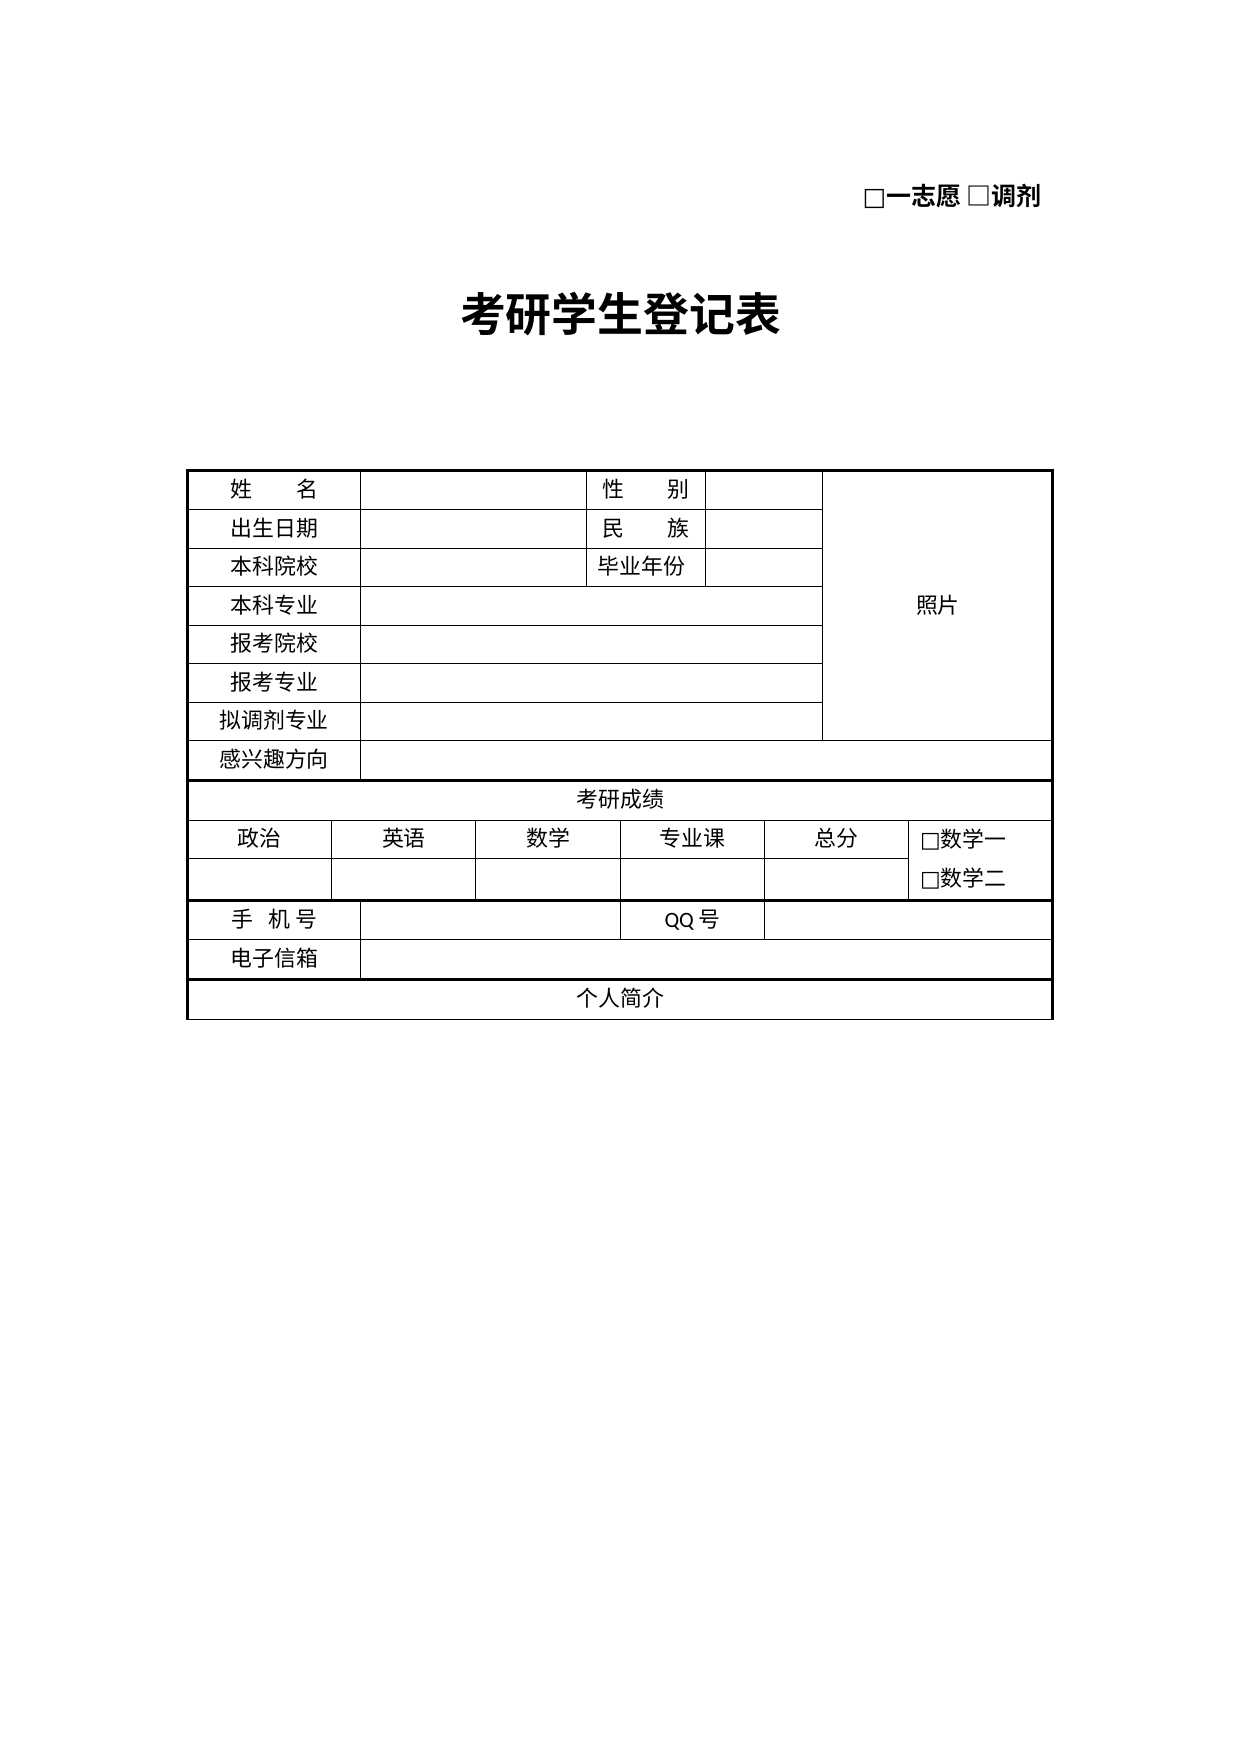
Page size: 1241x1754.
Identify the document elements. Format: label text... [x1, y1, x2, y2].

table_cell QQ号 [621, 902, 764, 939]
table_cell 照片 [823, 472, 1051, 740]
table_cell [361, 741, 1051, 779]
table_cell 个人简介 [189, 981, 1051, 1018]
table_cell [361, 510, 586, 548]
table_cell 姓 名 [189, 472, 360, 509]
table_cell 报考专业 [189, 664, 360, 702]
table_cell 机 号 [189, 902, 360, 939]
table_cell □数学一 □数学二 [909, 821, 1051, 899]
table_cell 总分 [765, 821, 908, 858]
table_cell 本科院校 [189, 549, 360, 586]
table_cell 考研成绩 [189, 782, 1051, 819]
table_cell 出生日期 [189, 510, 360, 548]
table_cell 数学 [476, 821, 620, 858]
table_cell [706, 549, 822, 586]
table_cell 本科专业 [189, 587, 360, 625]
table_cell [361, 626, 822, 663]
table_cell 拟调剂专业 [189, 703, 360, 740]
table_cell [189, 859, 331, 899]
table_cell [706, 472, 822, 509]
table_cell 感兴趣方向 [189, 741, 360, 779]
table_cell 政治 [189, 821, 331, 858]
table_cell 专业课 [621, 821, 764, 858]
table_header □一志愿 □调剂 [188, 162, 1053, 227]
table_cell 报考院校 [189, 626, 360, 663]
table_cell [476, 859, 620, 899]
table_cell [765, 859, 908, 899]
table_cell [361, 664, 822, 702]
table_cell [361, 703, 822, 740]
table_cell [361, 940, 1051, 978]
table_cell [621, 859, 764, 899]
table_cell [361, 472, 586, 509]
table_cell 考研学生登记表 [188, 227, 1053, 468]
table_cell [765, 902, 1051, 939]
table_cell [361, 902, 620, 939]
table_cell 英语 [332, 821, 475, 858]
table_cell [361, 587, 822, 625]
table_cell 性 别 [587, 472, 705, 509]
table_cell [361, 549, 586, 586]
table_cell [332, 859, 475, 899]
table_cell 电子信箱 [189, 940, 360, 978]
table_cell 毕业年份 [587, 549, 705, 586]
table_cell 民 族 [587, 510, 705, 548]
table_cell [706, 510, 822, 548]
